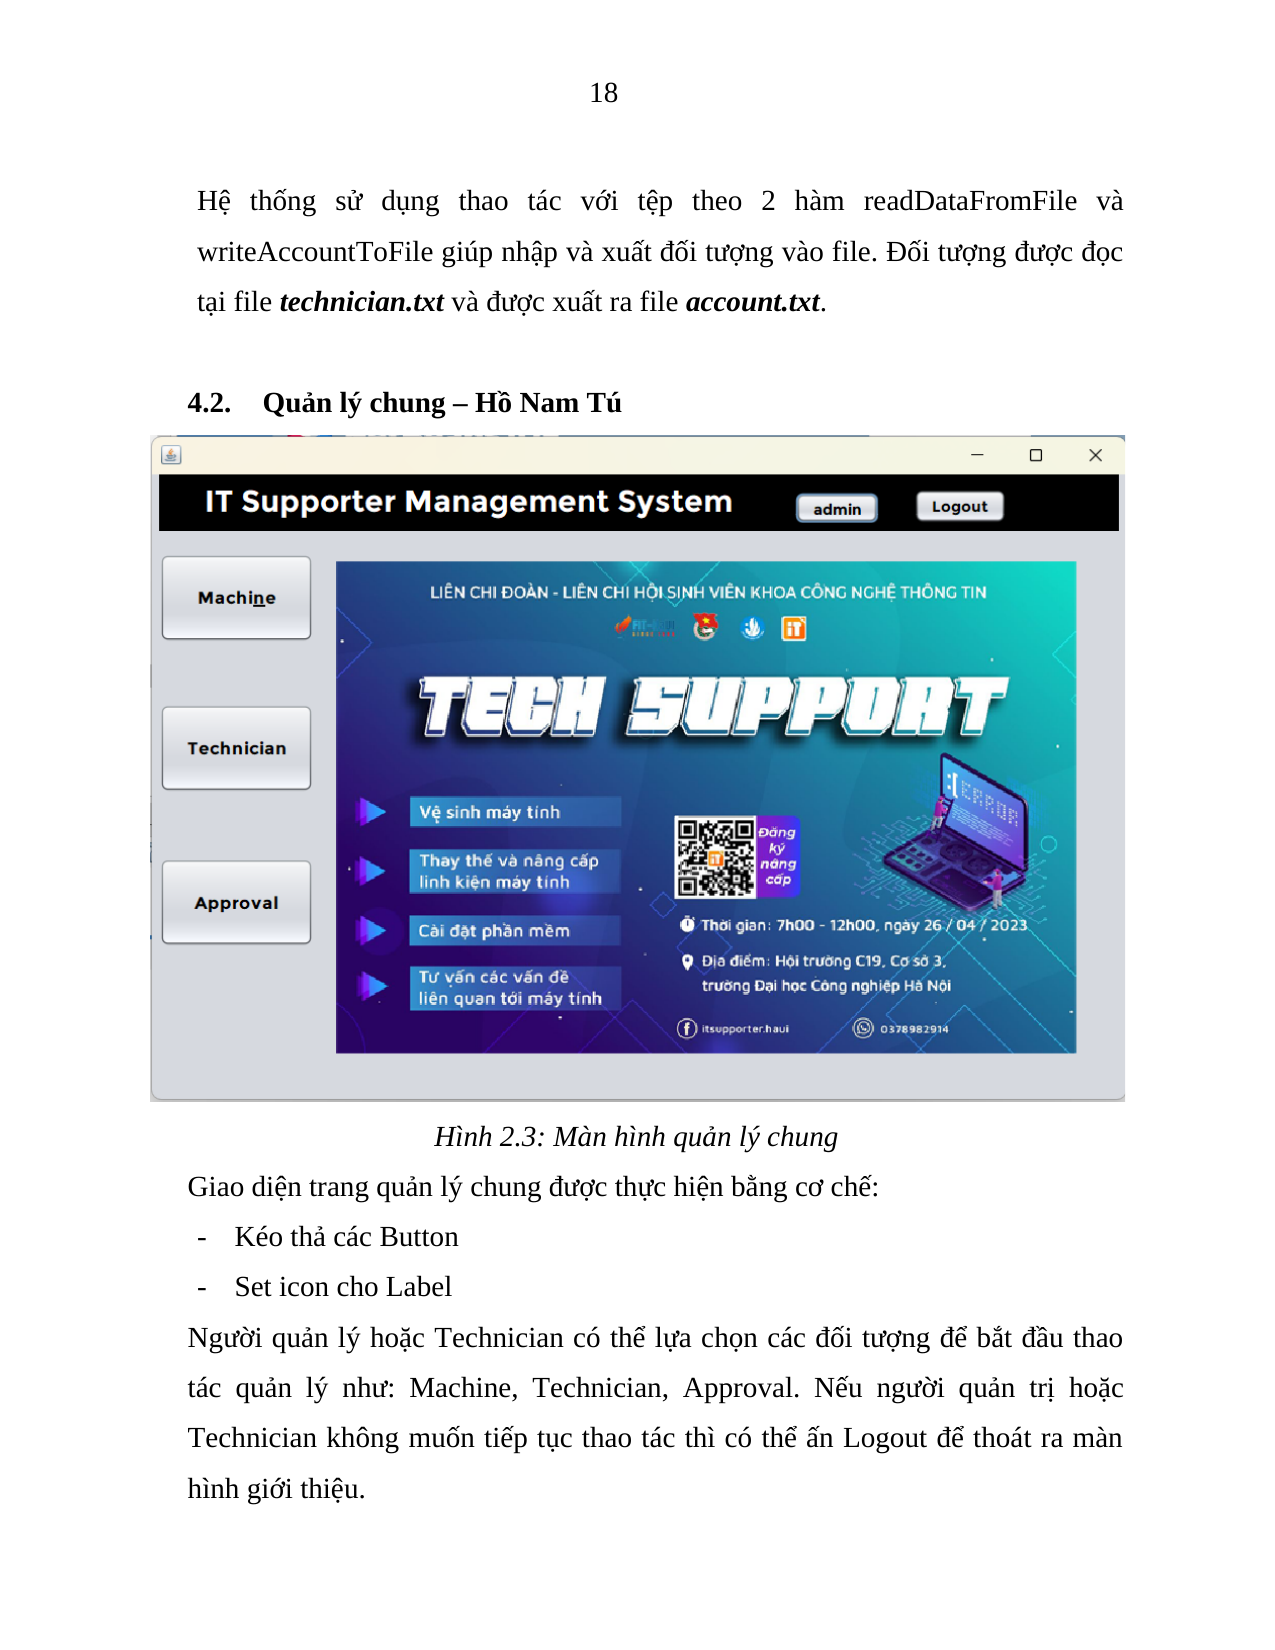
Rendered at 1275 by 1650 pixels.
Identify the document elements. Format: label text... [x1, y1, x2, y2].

text Hệ thống sử dụng thao tác với tệp theo 2 hàm readDataFromFile và writeAccountToFile giúp nhập và xuất đối tượng vào file. Đối tượng được đọc tại file technician.txt và được xuất ra file account.txt. [197, 183, 1125, 318]
list Quản lý chung – Hồ Nam Tú [187, 385, 1125, 418]
text Hình 2.3: Màn hình quản lý chung [150, 1119, 1125, 1152]
text Người quản lý hoặc Technician có thể lựa chọn các đối tượng để bắt đầu thao tác quản lý như: Machine, Technician, Approval. Nếu người quản trị hoặc Technician không muốn tiếp tục thao tác thì có thể ấn Logout để thoát ra màn hình giới thiệu. [187, 1320, 1125, 1504]
list Kéo thả các Button [197, 1219, 1125, 1253]
text Giao diện trang quản lý chung được thực hiện bằng cơ chế: [187, 1169, 1125, 1202]
list Set icon cho Label [197, 1269, 1125, 1303]
picture [150, 435, 1125, 1102]
